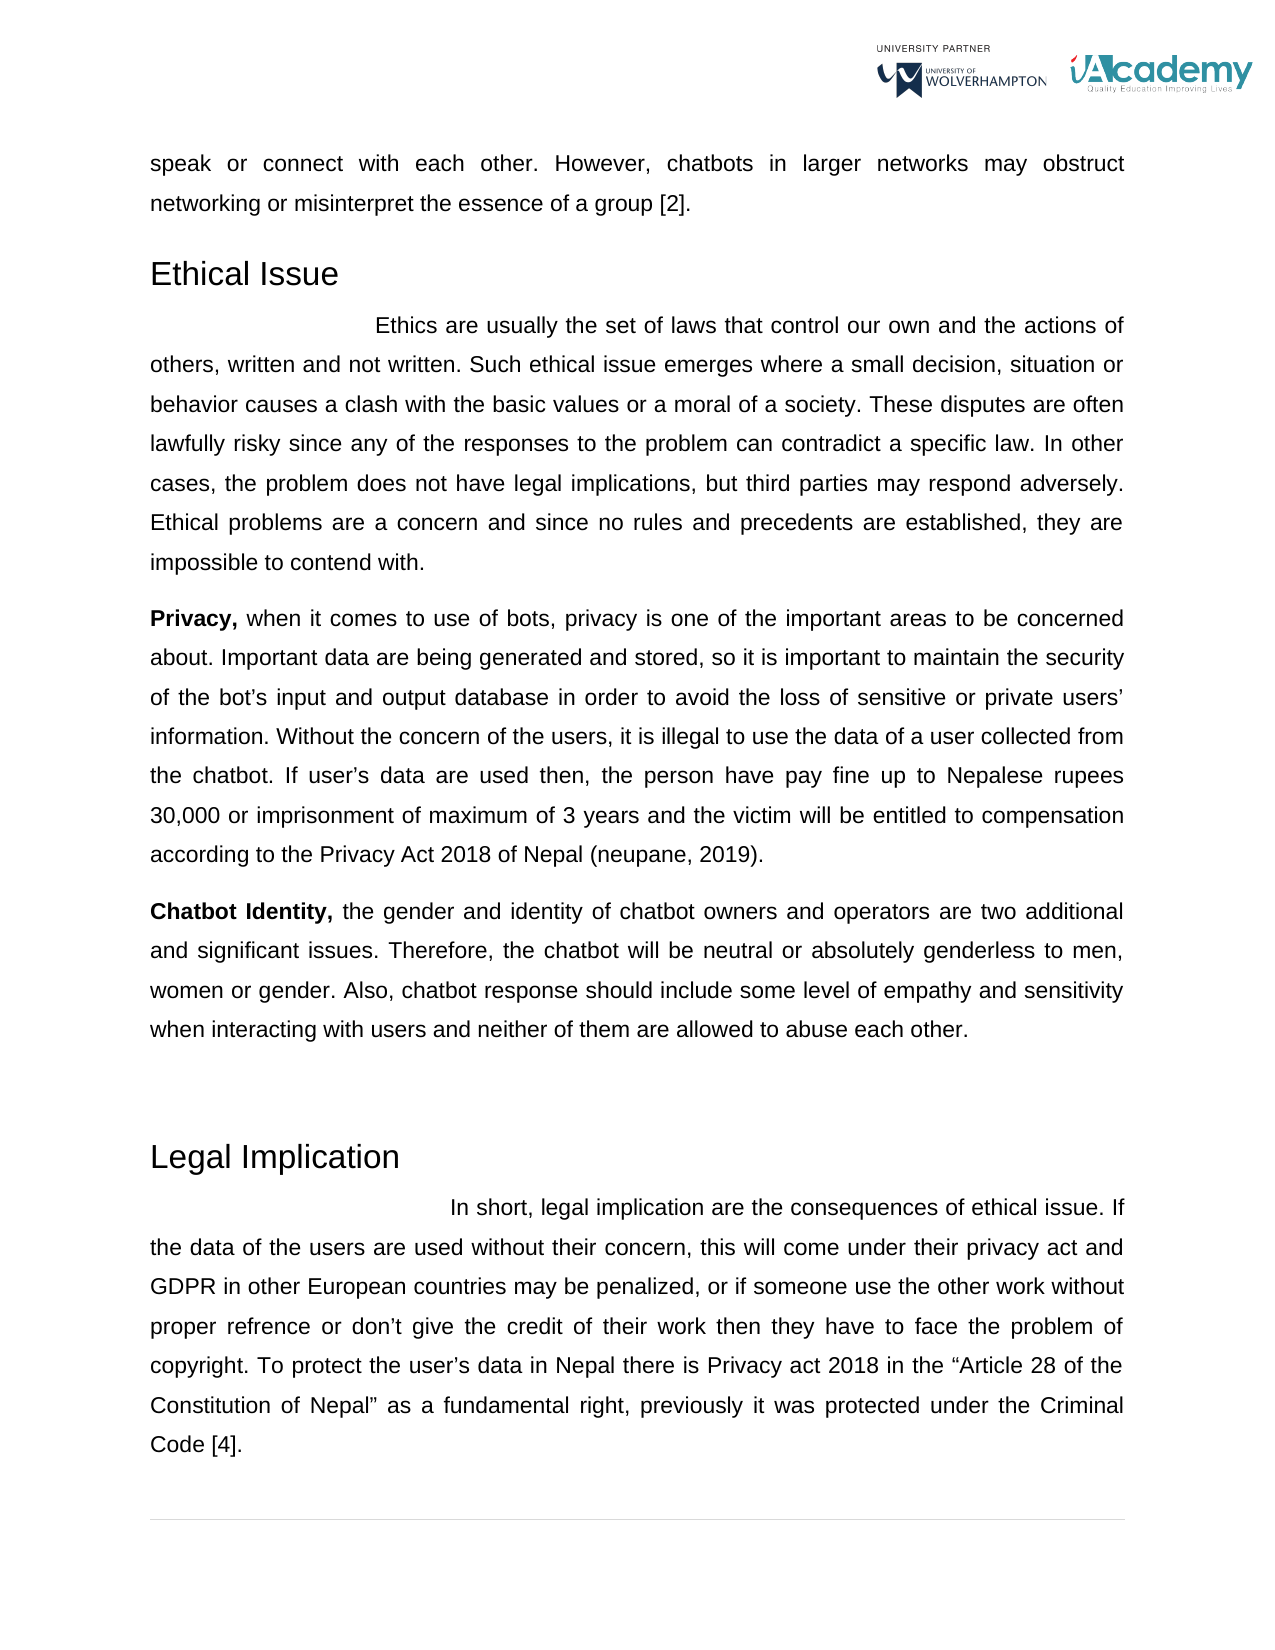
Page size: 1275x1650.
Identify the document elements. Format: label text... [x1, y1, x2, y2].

picture [1070, 55, 1253, 93]
text Chatbot Identity, the gender and identity of chatbot owners and operators are two additional and significant issues. Therefore, the chatbot will be neutral or absolutely genderless to men, women or gender. Also, chatbot response should include some level of empathy and sensitivity when interacting with users and neither of them are allowed to abuse each other. [150, 898, 1125, 1042]
text Ethics are usually the set of laws that control our own and the actions of others, written and not written. Such ethical issue emerges where a small decision, situation or behavior causes a clash with the basic values or a moral of a society. These disputes are often lawfully risky since any of the responses to the problem can contradict a specific law. In other cases, the problem does not have legal implications, but third parties may respond adversely. Ethical problems are a concern and since no rules and precedents are established, they are impossible to contend with. [150, 312, 1125, 575]
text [150, 150, 1125, 216]
subtitle Legal Implication [150, 1137, 1125, 1175]
text Privacy, when it comes to use of bots, privacy is one of the important areas to be concerned about. Important data are being generated and stored, so it is important to maintain the security of the bot’s input and output database in order to avoid the loss of sensitive or private users’ information. Without the concern of the users, it is illegal to use the data of a user collected from the chatbot. If user’s data are used then, the person have pay fine up to Nepalese rupees 30,000 or imprisonment of maximum of 3 years and the victim will be entitled to compensation according to the Privacy Act 2018 of Nepal . [150, 604, 1125, 868]
picture [877, 45, 1047, 98]
text In short, legal implication are the consequences of ethical issue. If the data of the users are used without their concern, this will come under their privacy act and GDPR in other European countries may be penalized, or if someone use the other work without proper refrence or don’t give the credit of their work then they have to face the problem of copyright. To protect the user’s data in Nepal there is Privacy act 2018 in the “Article 28 of the Constitution of Nepal” as a fundamental right, previously it was protected under the Criminal Code [5]. [150, 1194, 1125, 1457]
subtitle Ethical Issue [150, 254, 1125, 292]
